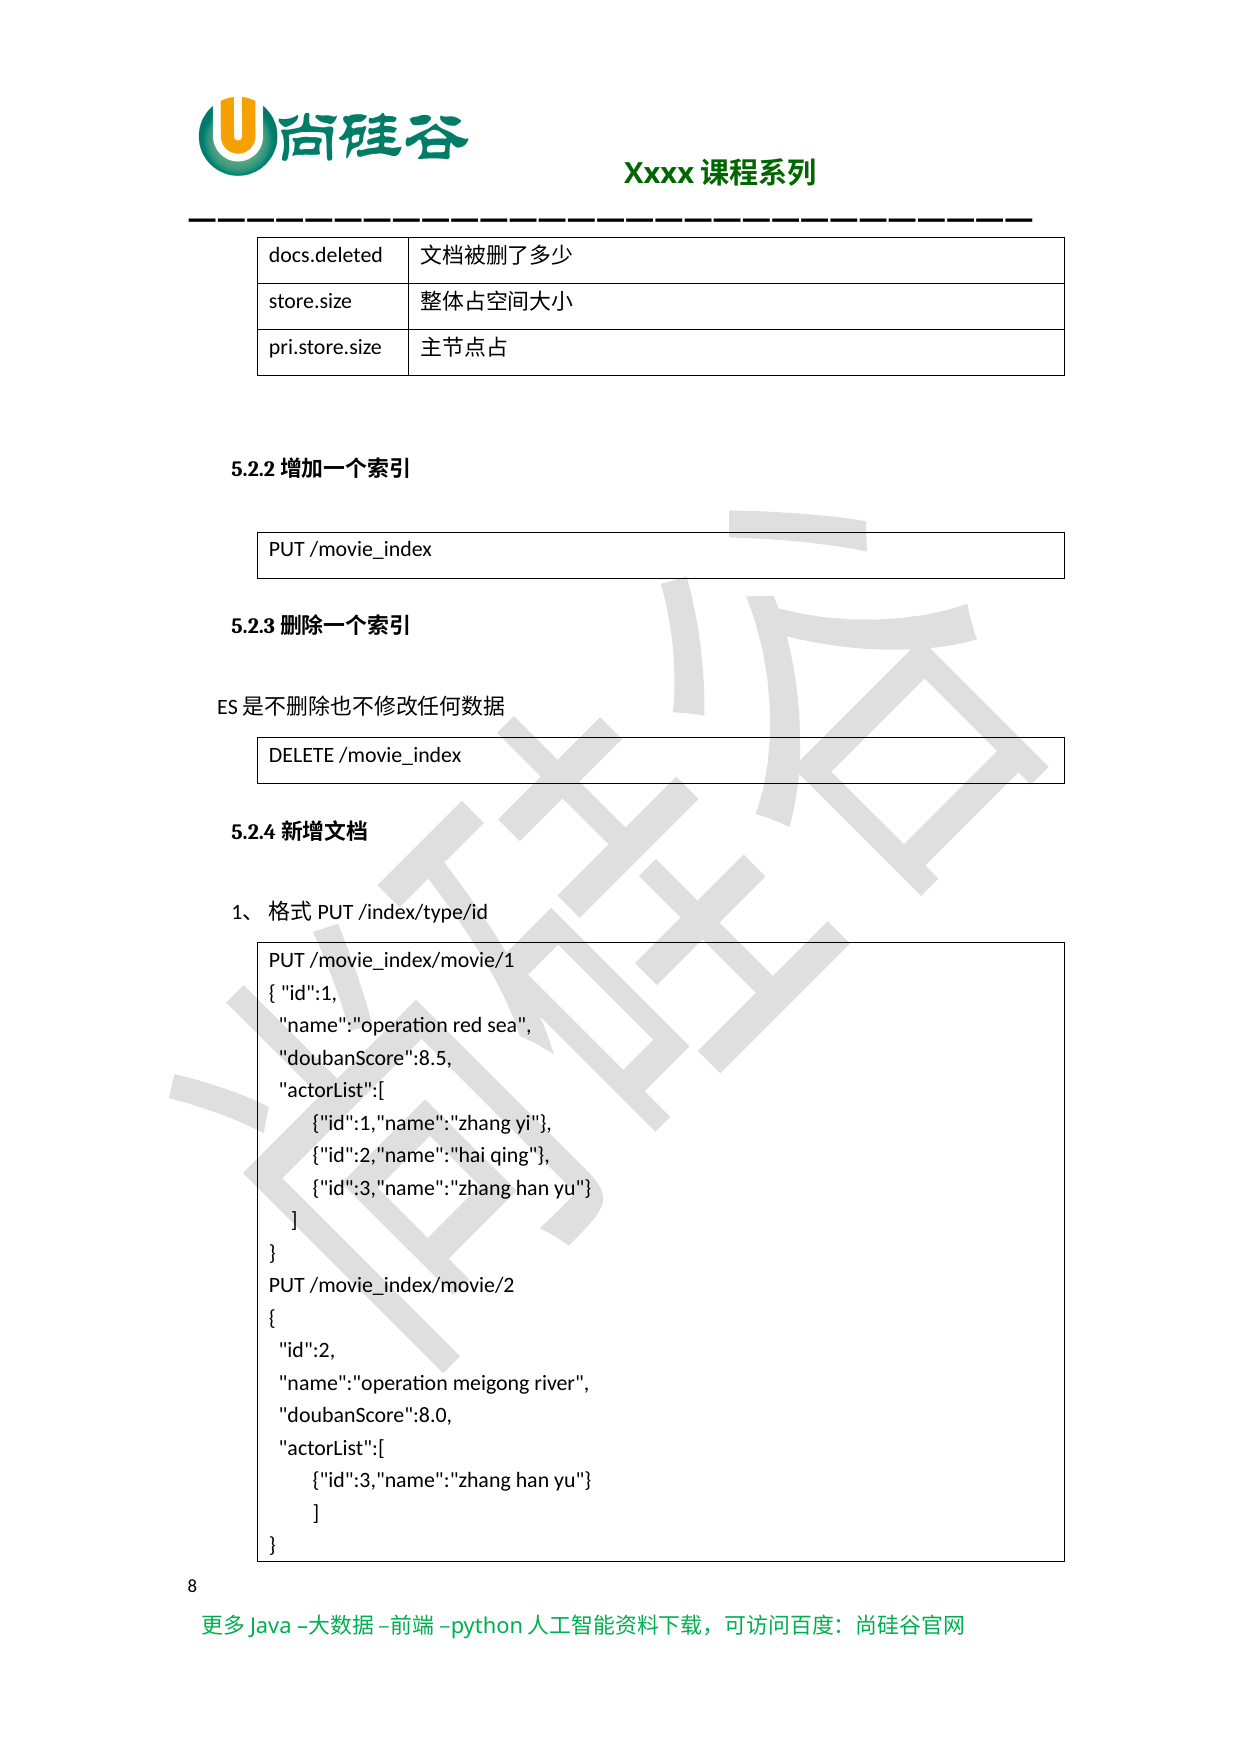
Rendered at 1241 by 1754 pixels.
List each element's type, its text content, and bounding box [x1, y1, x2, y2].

list 格式 PUT /index/type/id [231, 894, 1053, 926]
subtitle 5.2.2 增加一个索引 [231, 451, 1053, 483]
table_header PUT /movie_index [258, 533, 1064, 578]
subtitle 5.2.4 新增文档 [231, 813, 1053, 846]
table_cell pri.store.size [258, 330, 408, 375]
table_cell 文档被删了多少 [409, 238, 1064, 283]
table_cell docs.deleted [258, 238, 408, 283]
table_cell store.size [258, 284, 408, 329]
table_cell 整体占空间大小 [409, 284, 1064, 329]
subtitle 5.2.3 删除一个索引 [231, 608, 1053, 640]
table_cell 主节点占 [409, 330, 1064, 375]
picture [187, 88, 476, 184]
table_header DELETE /movie_index [258, 738, 1064, 783]
text ES 是不删除也不修改任何数据 [187, 689, 1053, 721]
